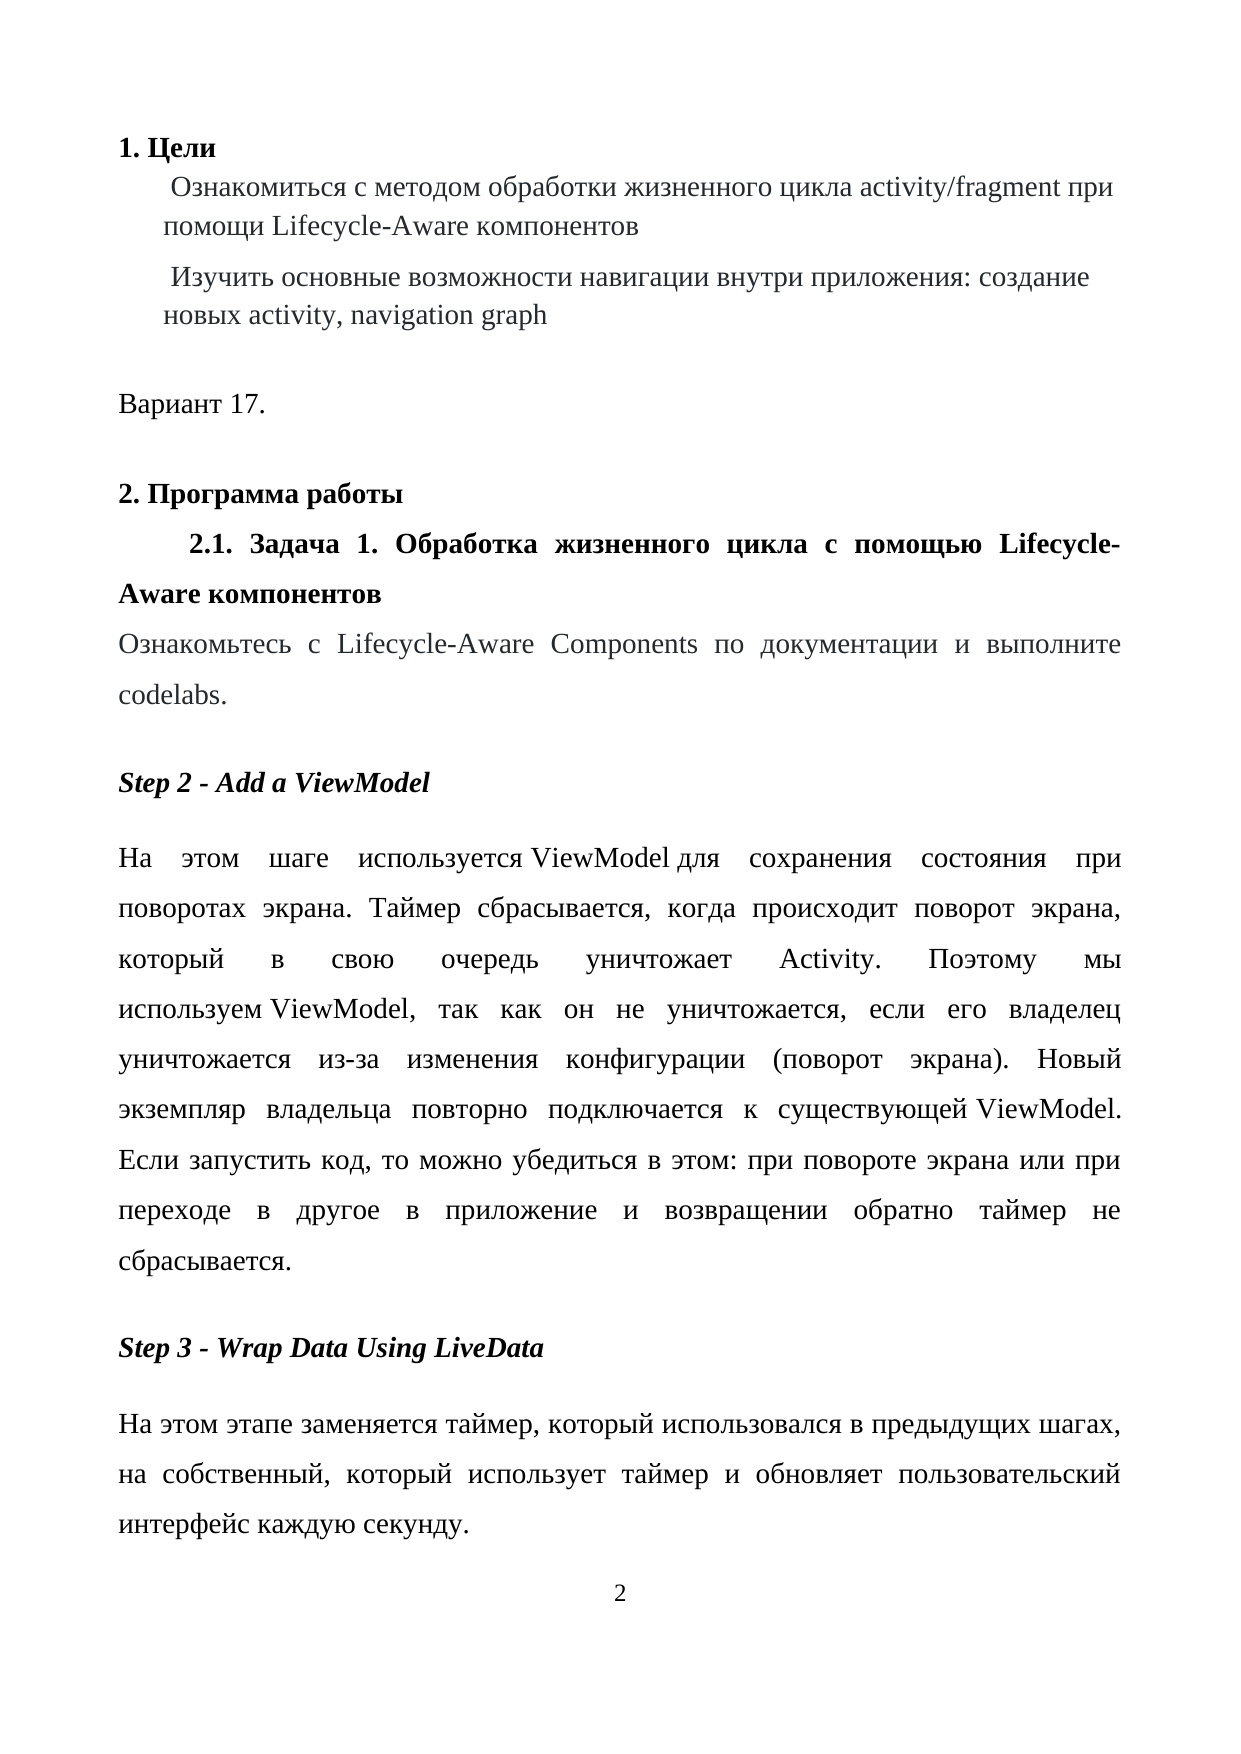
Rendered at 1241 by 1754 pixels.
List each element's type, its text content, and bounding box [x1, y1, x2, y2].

text На этом шаге используется ViewModel для сохранения состояния при поворотах экрана. Таймер сбрасывается, когда происходит поворот экрана, который в свою очередь уничтожает Activity. Поэтому мы используем ViewModel, так как он не уничтожается, если его владелец уничтожается из-за изменения конфигурации (поворот экрана). Новый экземпляр владельца повторно подключается к существующей ViewModel. Если запустить код, то можно убедиться в этом: при повороте экрана или при переходе в другое в приложение и возвращении обратно таймер не сбрасывается. [118, 840, 1122, 1276]
text Изучить основные возможности навигации внутри приложения: создание новых activity, navigation graph [163, 259, 1122, 331]
text На этом этапе заменяется таймер, который использовался в предыдущих шагах, на собственный, который использует таймер и обновляет пользовательский интерфейс каждую секунду. [118, 1406, 1122, 1540]
subtitle Step 3 - Wrap Data Using LiveData [118, 1330, 1122, 1364]
text 1. Цели Ознакомиться с методом обработки жизненного цикла activity/fragment при помощи Lifecycle-Aware компонентов [118, 131, 1122, 241]
text 2. Программа работы [118, 476, 1122, 509]
text 2.1. Задача 1. Обработка жизненного цикла с помощью Lifecycle-Aware компонентов [118, 526, 1122, 610]
text Вариант 17. [118, 386, 1122, 420]
subtitle Step 2 - Add a ViewModel [118, 765, 1122, 798]
text Ознакомьтесь с Lifecycle-Aware Components по документации и выполните codelabs. [118, 627, 1122, 711]
